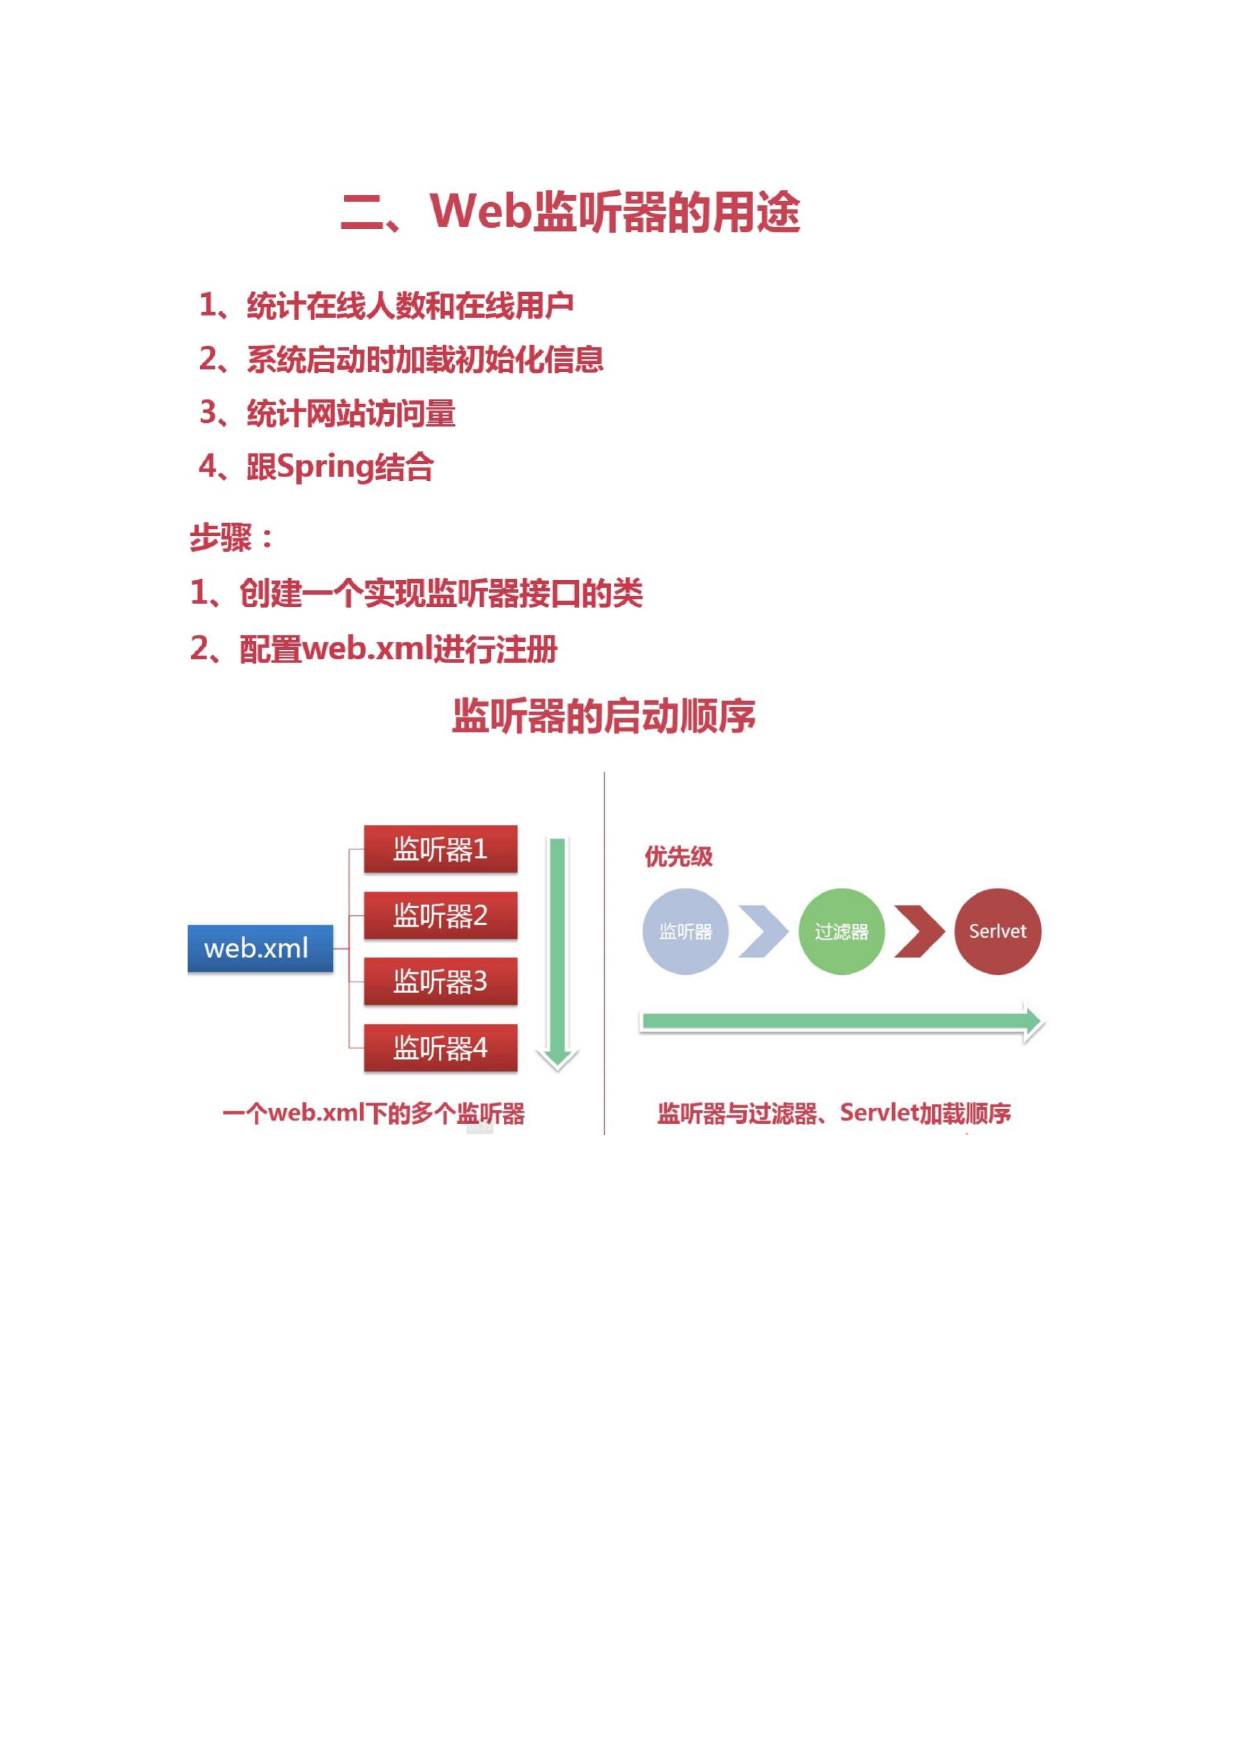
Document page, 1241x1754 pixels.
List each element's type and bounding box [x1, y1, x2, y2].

picture [187, 682, 1052, 1135]
picture [187, 162, 807, 496]
picture [187, 519, 645, 666]
